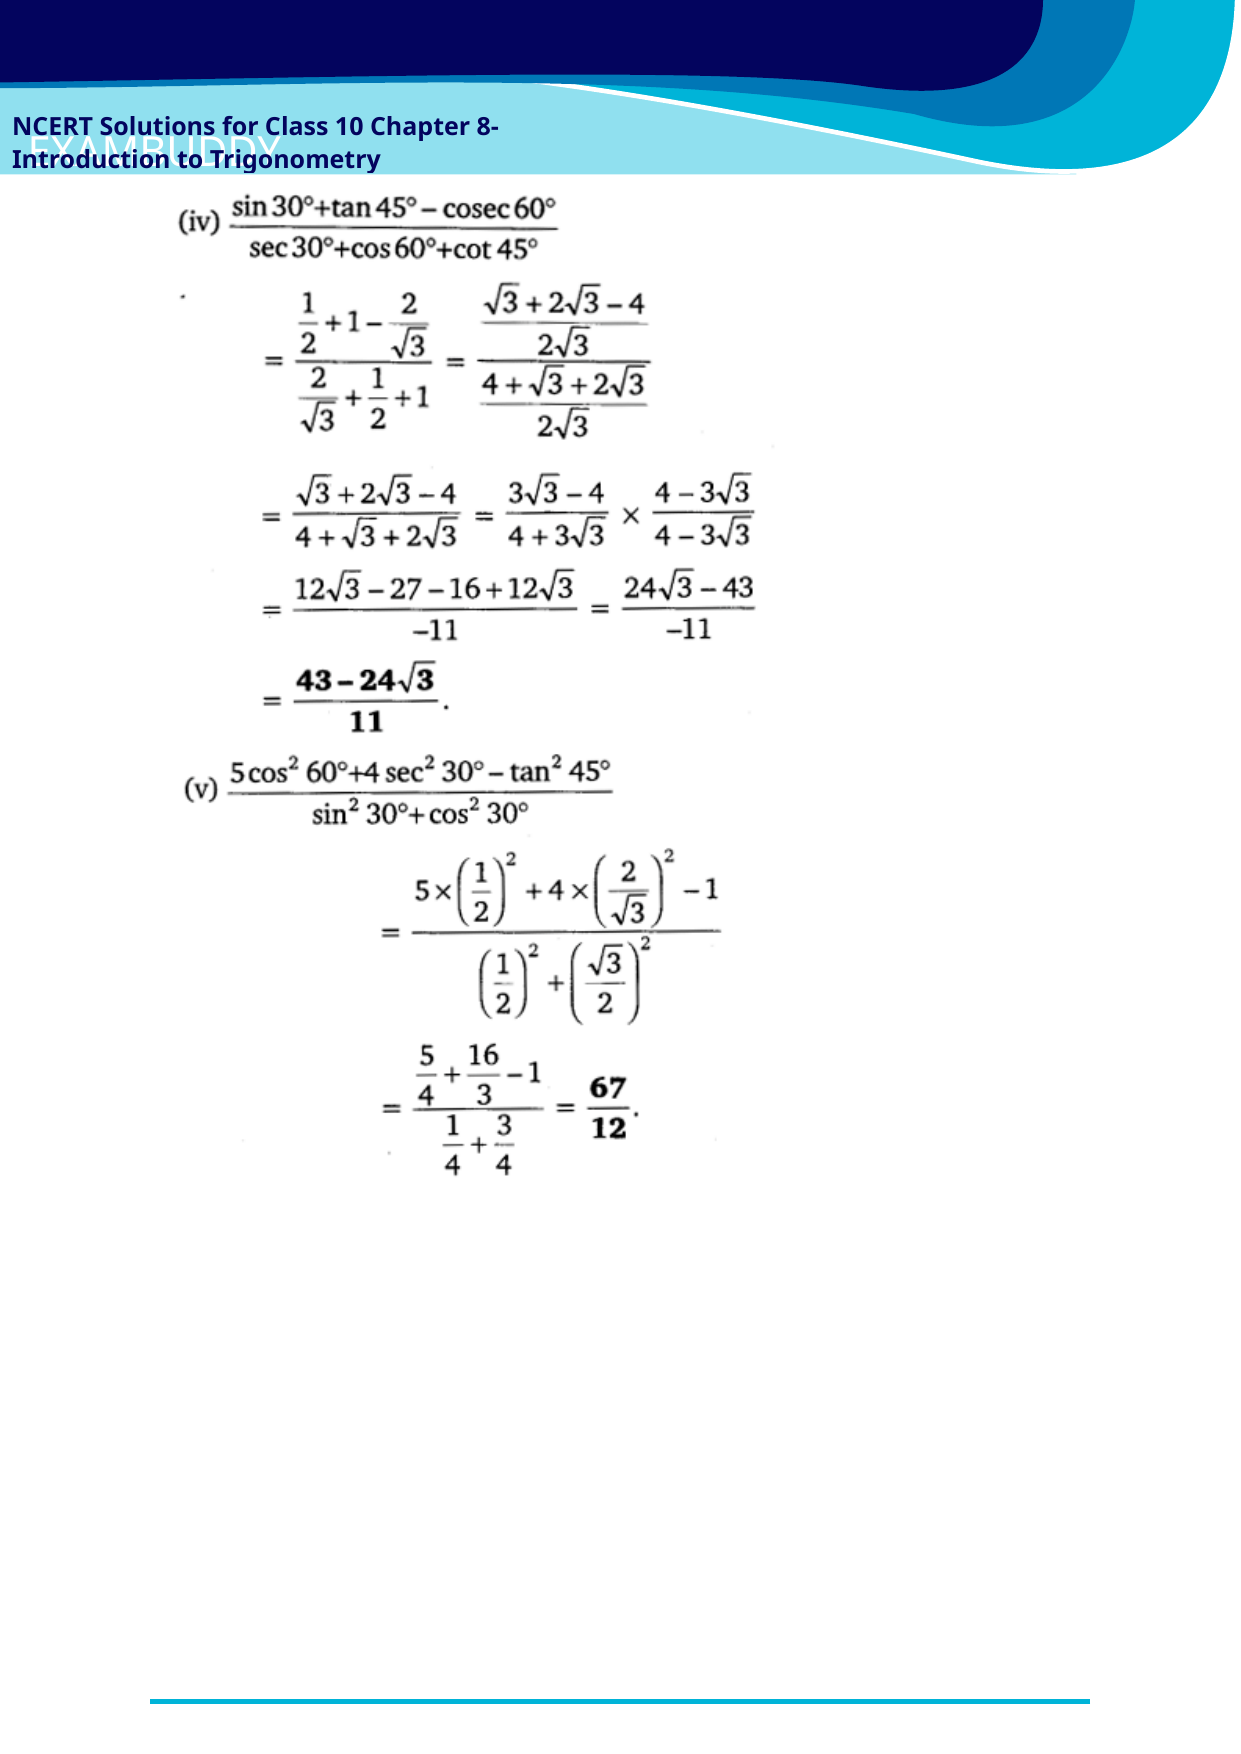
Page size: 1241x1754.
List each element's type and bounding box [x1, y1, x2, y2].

picture [150, 192, 781, 1196]
